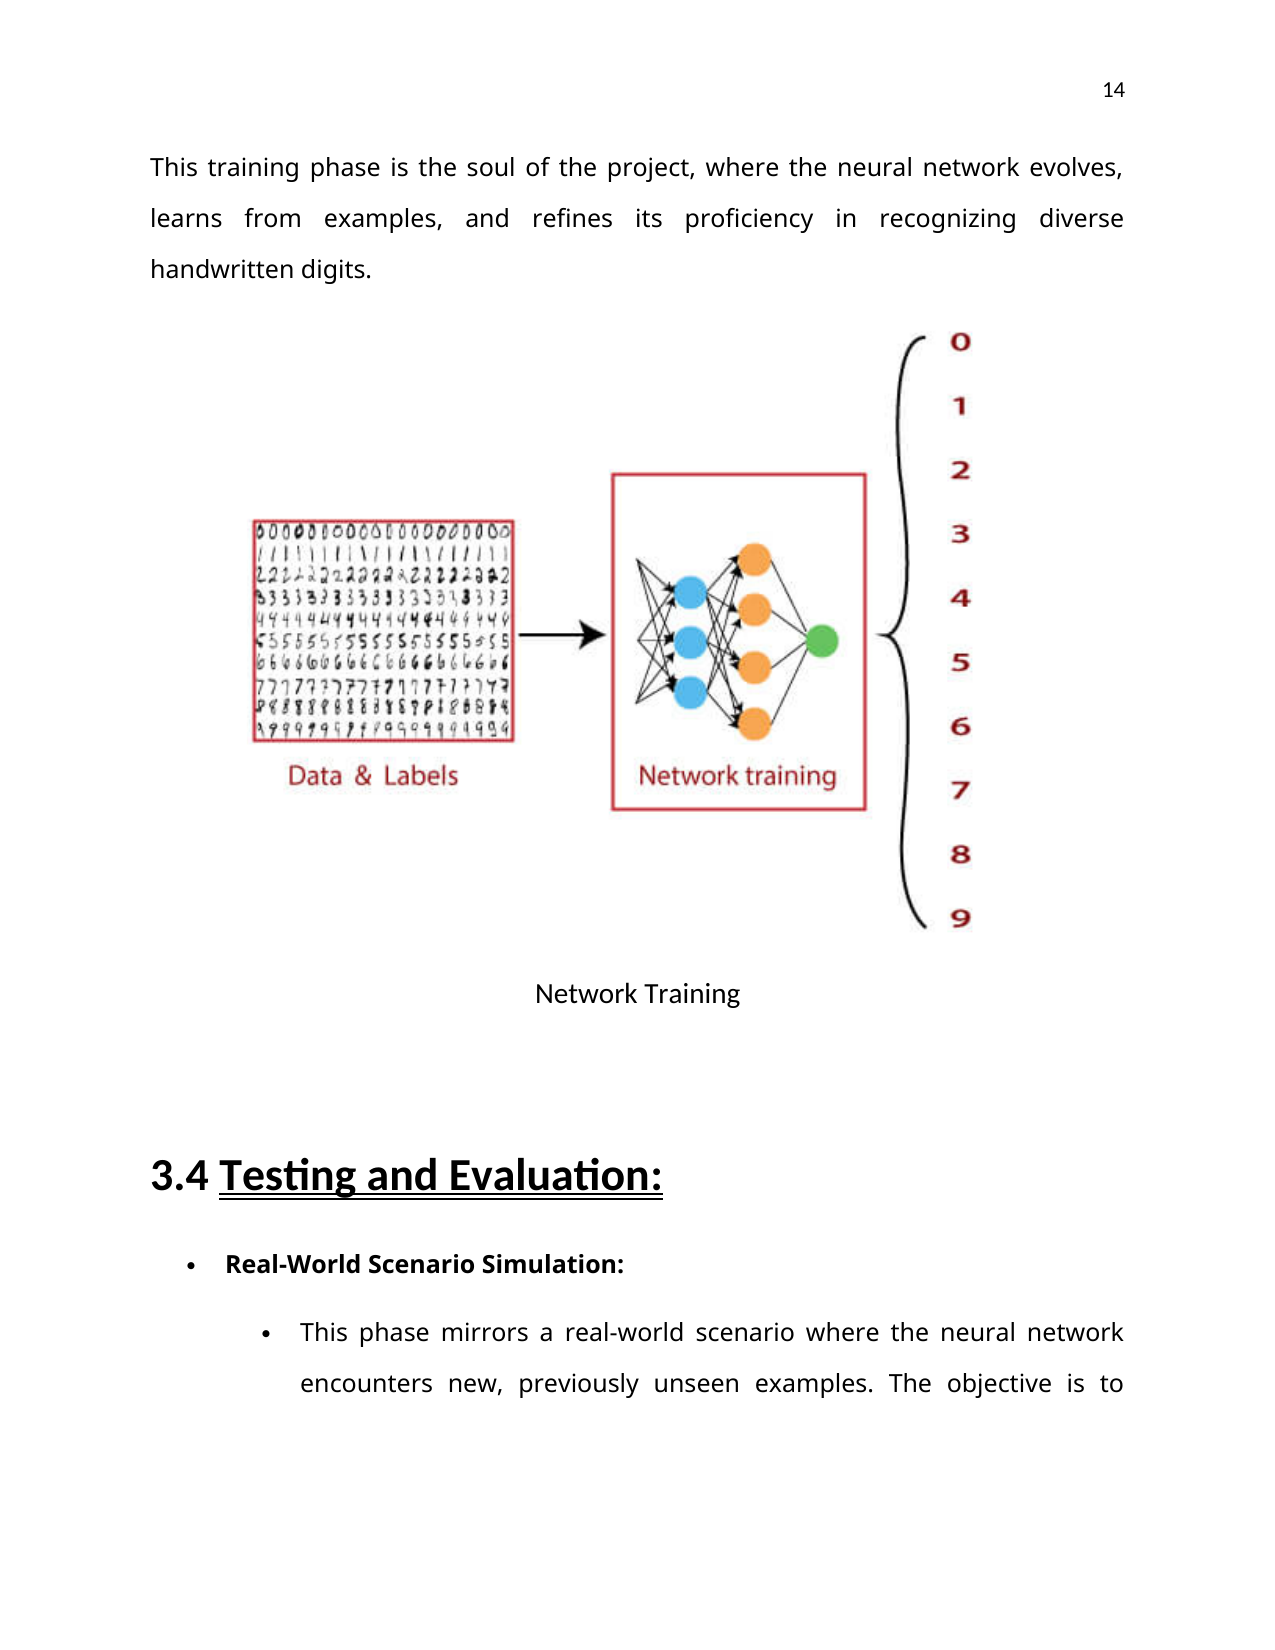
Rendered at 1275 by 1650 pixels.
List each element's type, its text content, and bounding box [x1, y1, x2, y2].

text Network Training [150, 975, 1125, 1011]
text 3.4 Testing and Evaluation: [150, 1146, 1125, 1202]
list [262, 1314, 1125, 1399]
list Real-World Scenario Simulation: [187, 1247, 1125, 1281]
text This training phase is the soul of the project, where the neural network evolves, learns from examples, and refines its proficiency in recognizing diverse handwritten digits. [150, 150, 1125, 286]
picture [246, 319, 1029, 945]
